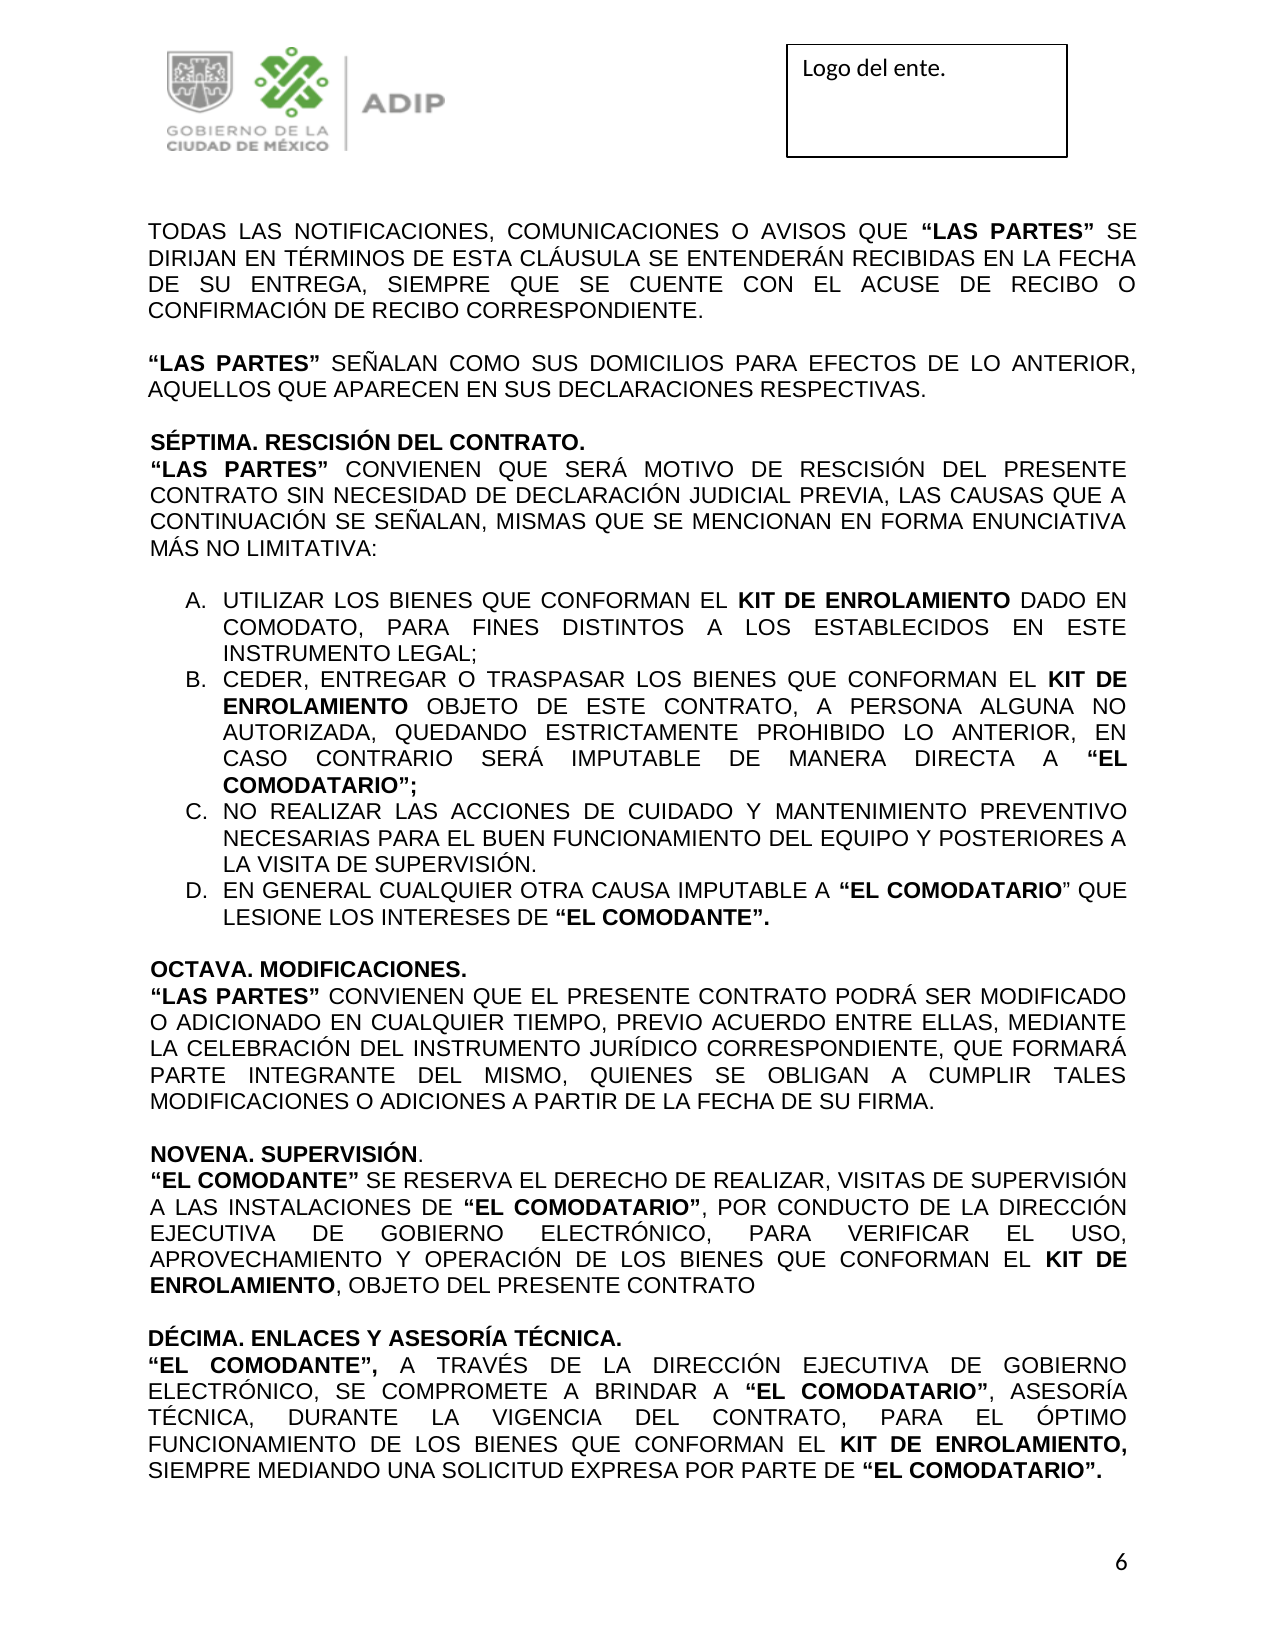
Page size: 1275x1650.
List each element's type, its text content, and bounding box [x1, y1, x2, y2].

text SÉPTIMA. RESCISIÓN DEL CONTRATO. [149, 429, 1127, 456]
list EN GENERAL CUALQUIER OTRA CAUSA IMPUTABLE A “EL COMODATARIO” QUE LESIONE LOS INTERESES DE “EL COMODANTE”. [185, 877, 1127, 930]
text NOVENA. SUPERVISIÓN. [149, 1141, 1127, 1167]
text OCTAVA. MODIFICACIONES. [149, 956, 1127, 983]
text “EL COMODANTE” SE RESERVA EL DERECHO DE REALIZAR, VISITAS DE SUPERVISIÓN A LAS INSTALACIONES DE “EL COMODATARIO”, POR CONDUCTO DE LA DIRECCIÓN EJECUTIVA DE GOBIERNO ELECTRÓNICO, PARA VERIFICAR EL USO, APROVECHAMIENTO Y OPERACIÓN DE LOS BIENES QUE CONFORMAN EL KIT DE ENROLAMIENTO, OBJETO DEL PRESENTE CONTRATO [149, 1167, 1127, 1299]
list UTILIZAR LOS BIENES QUE CONFORMAN EL KIT DE ENROLAMIENTO DADO EN COMODATO, PARA FINES DISTINTOS A LOS ESTABLECIDOS EN ESTE INSTRUMENTO LEGAL; [185, 587, 1127, 666]
text TODAS LAS NOTIFICACIONES, COMUNICACIONES O AVISOS QUE “LAS PARTES” SE DIRIJAN EN TÉRMINOS DE ESTA CLÁUSULA SE ENTENDERÁN RECIBIDAS EN LA FECHA DE SU ENTREGA, SIEMPRE QUE SE CUENTE CON EL ACUSE DE RECIBO O CONFIRMACIÓN DE RECIBO CORRESPONDIENTE. [148, 218, 1137, 324]
text “LAS PARTES” CONVIENEN QUE EL PRESENTE CONTRATO PODRÁ SER MODIFICADO O ADICIONADO EN CUALQUIER TIEMPO, PREVIO ACUERDO ENTRE ELLAS, MEDIANTE LA CELEBRACIÓN DEL INSTRUMENTO JURÍDICO CORRESPONDIENTE, QUE FORMARÁ PARTE INTEGRANTE DEL MISMO, QUIENES SE OBLIGAN A CUMPLIR TALES MODIFICACIONES O ADICIONES A PARTIR DE LA FECHA DE SU FIRMA. [149, 983, 1127, 1114]
list CEDER, ENTREGAR O TRASPASAR LOS BIENES QUE CONFORMAN EL KIT DE ENROLAMIENTO OBJETO DE ESTE CONTRATO, A PERSONA ALGUNA NO AUTORIZADA, QUEDANDO ESTRICTAMENTE PROHIBIDO LO ANTERIOR, EN CASO CONTRARIO SERÁ IMPUTABLE DE MANERA DIRECTA A “EL COMODATARIO”; [185, 666, 1127, 798]
text “LAS PARTES” SEÑALAN COMO SUS DOMICILIOS PARA EFECTOS DE LO ANTERIOR, AQUELLOS QUE APARECEN EN SUS DECLARACIONES RESPECTIVAS. [148, 350, 1137, 403]
picture [167, 47, 445, 151]
list NO REALIZAR LAS ACCIONES DE CUIDADO Y MANTENIMIENTO PREVENTIVO NECESARIAS PARA EL BUEN FUNCIONAMIENTO DEL EQUIPO Y POSTERIORES A LA VISITA DE SUPERVISIÓN. [185, 798, 1127, 877]
text DÉCIMA. ENLACES Y ASESORÍA TÉCNICA. [148, 1325, 1127, 1352]
text “LAS PARTES” CONVIENEN QUE SERÁ MOTIVO DE RESCISIÓN DEL PRESENTE CONTRATO SIN NECESIDAD DE DECLARACIÓN JUDICIAL PREVIA, LAS CAUSAS QUE A CONTINUACIÓN SE SEÑALAN, MISMAS QUE SE MENCIONAN EN FORMA ENUNCIATIVA MÁS NO LIMITATIVA: [149, 456, 1127, 561]
text “EL COMODANTE”, A TRAVÉS DE LA DIRECCIÓN EJECUTIVA DE GOBIERNO ELECTRÓNICO, SE COMPROMETE A BRINDAR A “EL COMODATARIO”, ASESORÍA TÉCNICA, DURANTE LA VIGENCIA DEL CONTRATO, PARA EL ÓPTIMO FUNCIONAMIENTO DE LOS BIENES QUE CONFORMAN EL KIT DE ENROLAMIENTO, SIEMPRE MEDIANDO UNA SOLICITUD EXPRESA POR PARTE DE “EL COMODATARIO”. [148, 1352, 1127, 1483]
